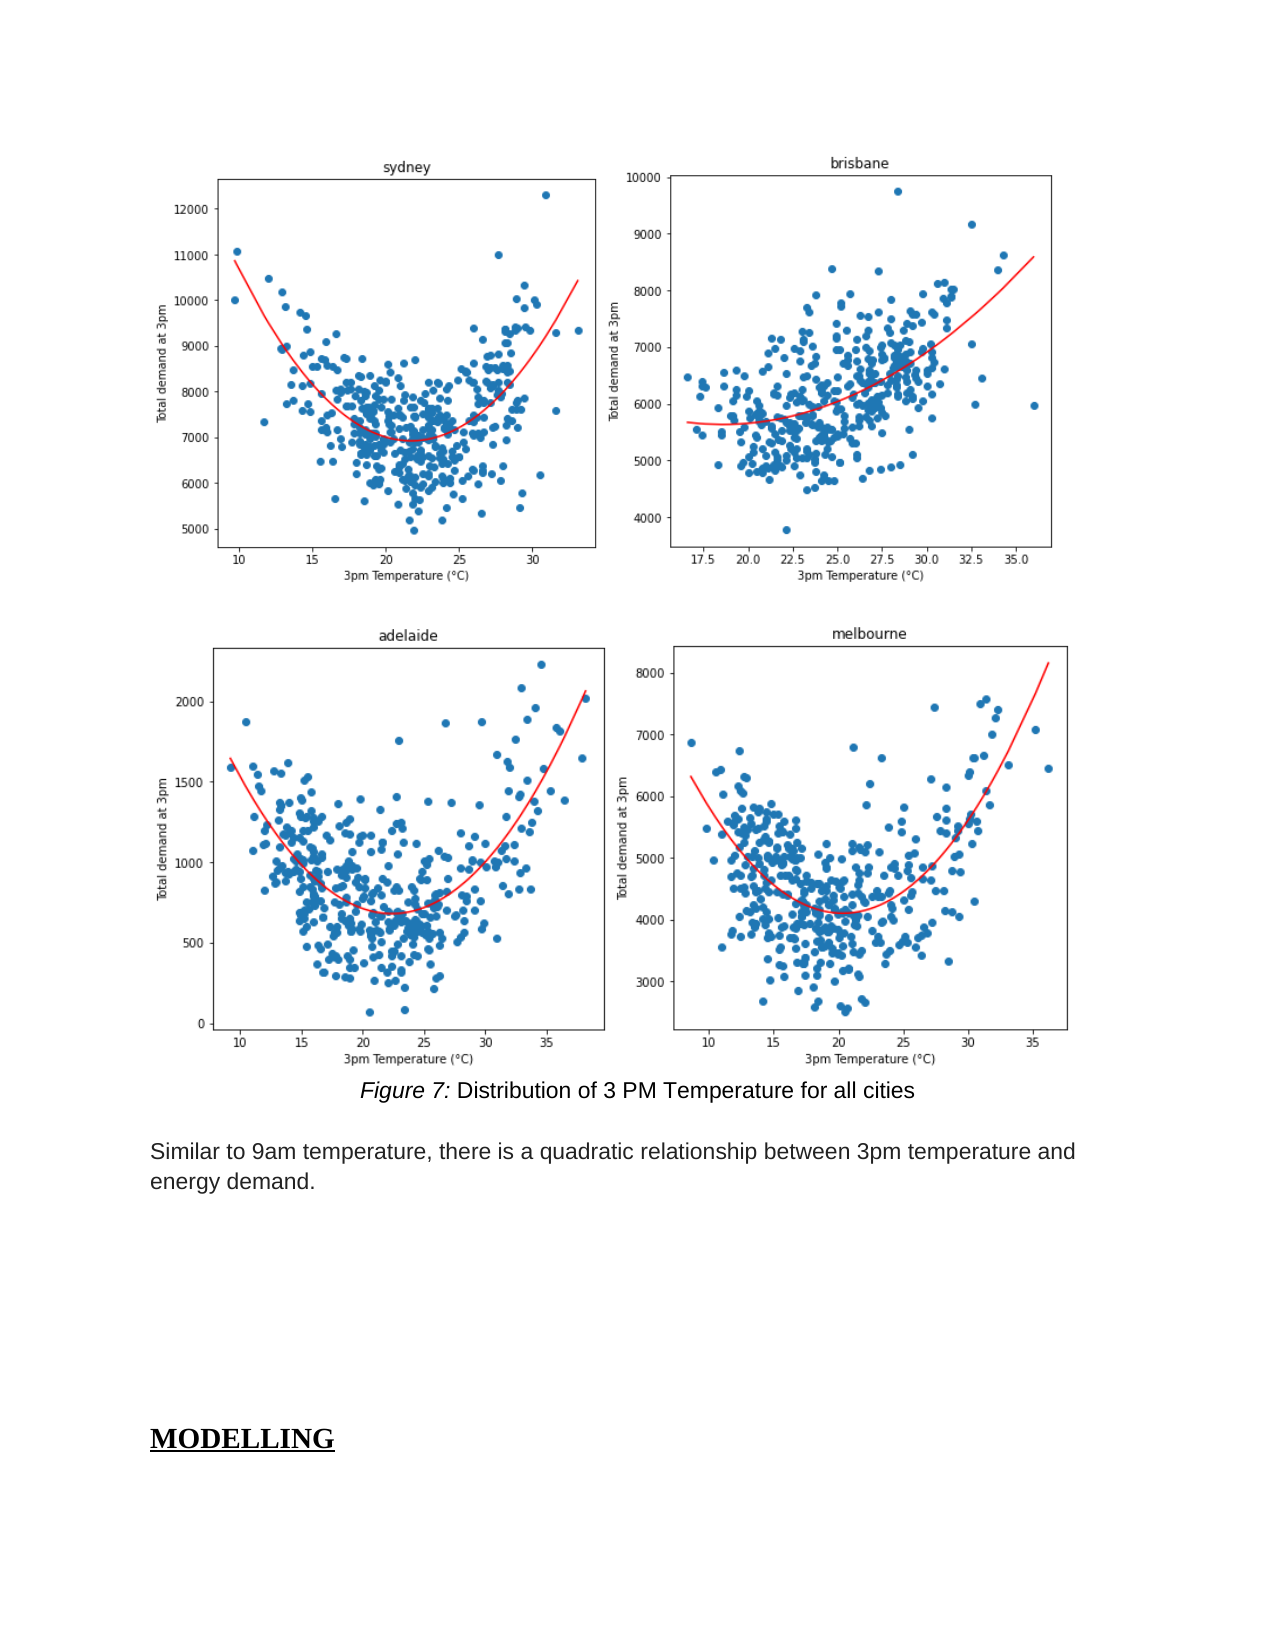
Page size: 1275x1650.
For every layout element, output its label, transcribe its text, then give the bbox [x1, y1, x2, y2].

text Similar to 9am temperature, there is a quadratic relationship between 3pm temperature and energy demand. [150, 1138, 1125, 1194]
text MODELLING [150, 1421, 1125, 1455]
picture [150, 619, 1074, 1074]
text Figure 7: Distribution of 3 PM Temperature for all cities [150, 1077, 1125, 1104]
picture [150, 150, 1059, 590]
